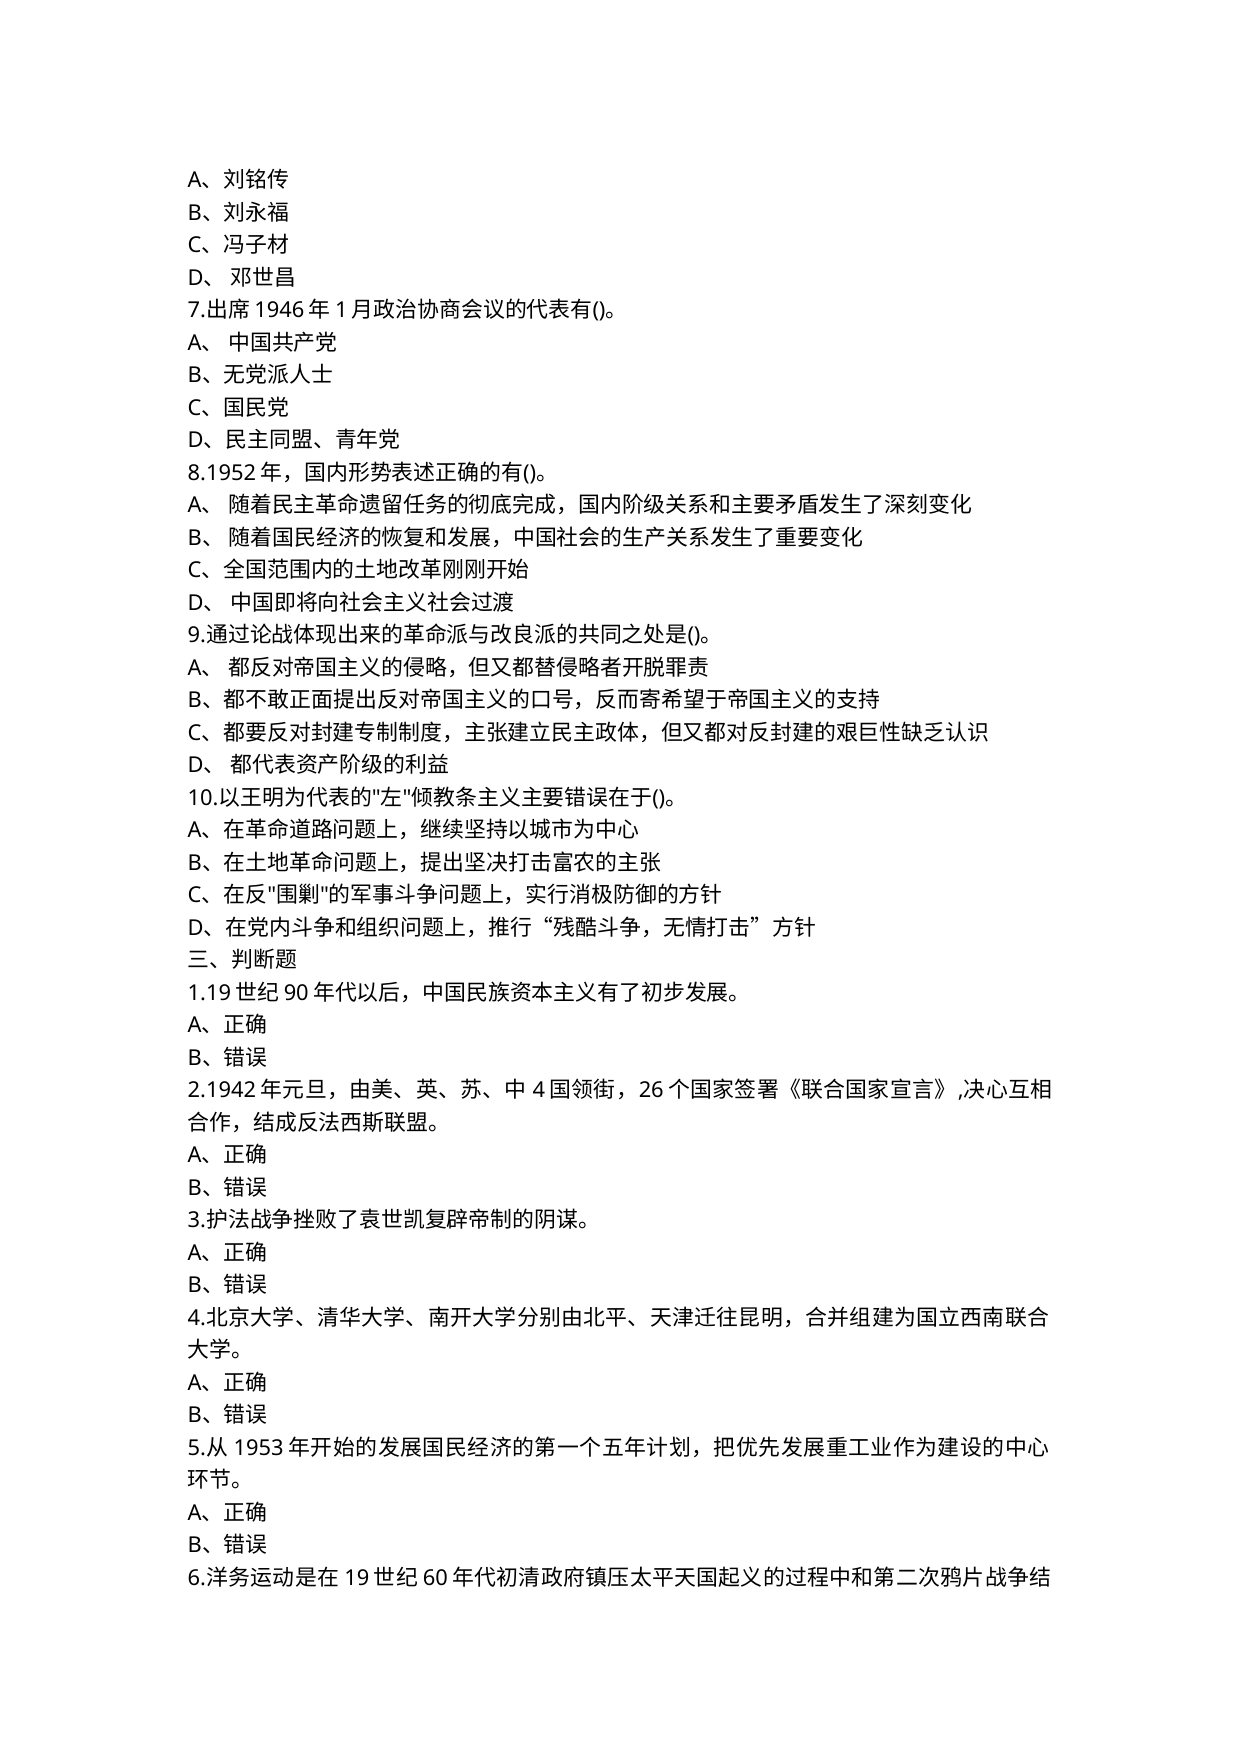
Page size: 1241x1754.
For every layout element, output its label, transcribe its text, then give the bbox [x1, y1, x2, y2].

text A、正确 [187, 1007, 1053, 1039]
text D、 中国即将向社会主义社会过渡 [187, 584, 1053, 617]
text A、正确 [187, 1234, 1053, 1267]
text A、 中国共产党 [187, 324, 1053, 357]
text D、 邓世昌 [187, 259, 1053, 292]
text A、正确 [187, 1364, 1053, 1397]
text C、全国范围内的土地改革刚刚开始 [187, 552, 1053, 584]
text 2.1942年元旦，由美、英、苏、中4国领街，26个国家签署《联合国家宣言》,决心互相合作，结成反法西斯联盟。 [187, 1072, 1053, 1137]
text 4.北京大学、清华大学、南开大学分别由北平、天津迁往昆明，合并组建为国立西南联合 大学。 [187, 1299, 1053, 1364]
text A、 都反对帝国主义的侵略，但又都替侵略者开脱罪责 [187, 649, 1053, 682]
text B、 随着国民经济的恢复和发展，中国社会的生产关系发生了重要变化 [187, 519, 1053, 552]
text C、都要反对封建专制制度，主张建立民主政体，但又都对反封建的艰巨性缺乏认识 [187, 714, 1053, 747]
text A、 随着民主革命遗留任务的彻底完成，国内阶级关系和主要矛盾发生了深刻变化 [187, 487, 1053, 519]
text C、在反"围剿"的军事斗争问题上，实行消极防御的方针 [187, 877, 1053, 909]
text B、在土地革命问题上，提出坚决打击富农的主张 [187, 844, 1053, 877]
text 1.19世纪90年代以后，中国民族资本主义有了初步发展。 [187, 974, 1053, 1007]
text B、错误 [187, 1397, 1053, 1429]
text B、错误 [187, 1039, 1053, 1072]
text B、刘永福 [187, 194, 1053, 227]
text B、都不敢正面提出反对帝国主义的口号，反而寄希望于帝国主义的支持 [187, 682, 1053, 714]
text B、错误 [187, 1527, 1053, 1559]
text D、民主同盟、青年党 [187, 422, 1053, 454]
text B、无党派人士 [187, 357, 1053, 389]
text 9.通过论战体现出来的革命派与改良派的共同之处是()。 [187, 617, 1053, 649]
text 7.出席1946年1月政治协商会议的代表有()。 [187, 292, 1053, 324]
text A、刘铭传 [187, 162, 1053, 194]
text 8.1952年，国内形势表述正确的有()。 [187, 454, 1053, 487]
text C、冯子材 [187, 227, 1053, 259]
text B、错误 [187, 1267, 1053, 1299]
text B、错误 [187, 1169, 1053, 1202]
text C、国民党 [187, 389, 1053, 422]
text A、在革命道路问题上，继续坚持以城市为中心 [187, 812, 1053, 844]
text A、正确 [187, 1494, 1053, 1527]
text 10.以王明为代表的"左"倾教条主义主要错误在于()。 [187, 779, 1053, 812]
text 三、判断题 [187, 942, 1053, 974]
text A、正确 [187, 1137, 1053, 1169]
text D、 都代表资产阶级的利益 [187, 747, 1053, 779]
text 5.从1953年开始的发展国民经济的第一个五年计划，把优先发展重工业作为建设的中心 环节。 [187, 1429, 1053, 1494]
text D、在党内斗争和组织问题上，推行“残酷斗争，无情打击”方针 [187, 909, 1053, 942]
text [187, 1559, 1053, 1592]
text 3.护法战争挫败了袁世凯复辟帝制的阴谋。 [187, 1202, 1053, 1234]
